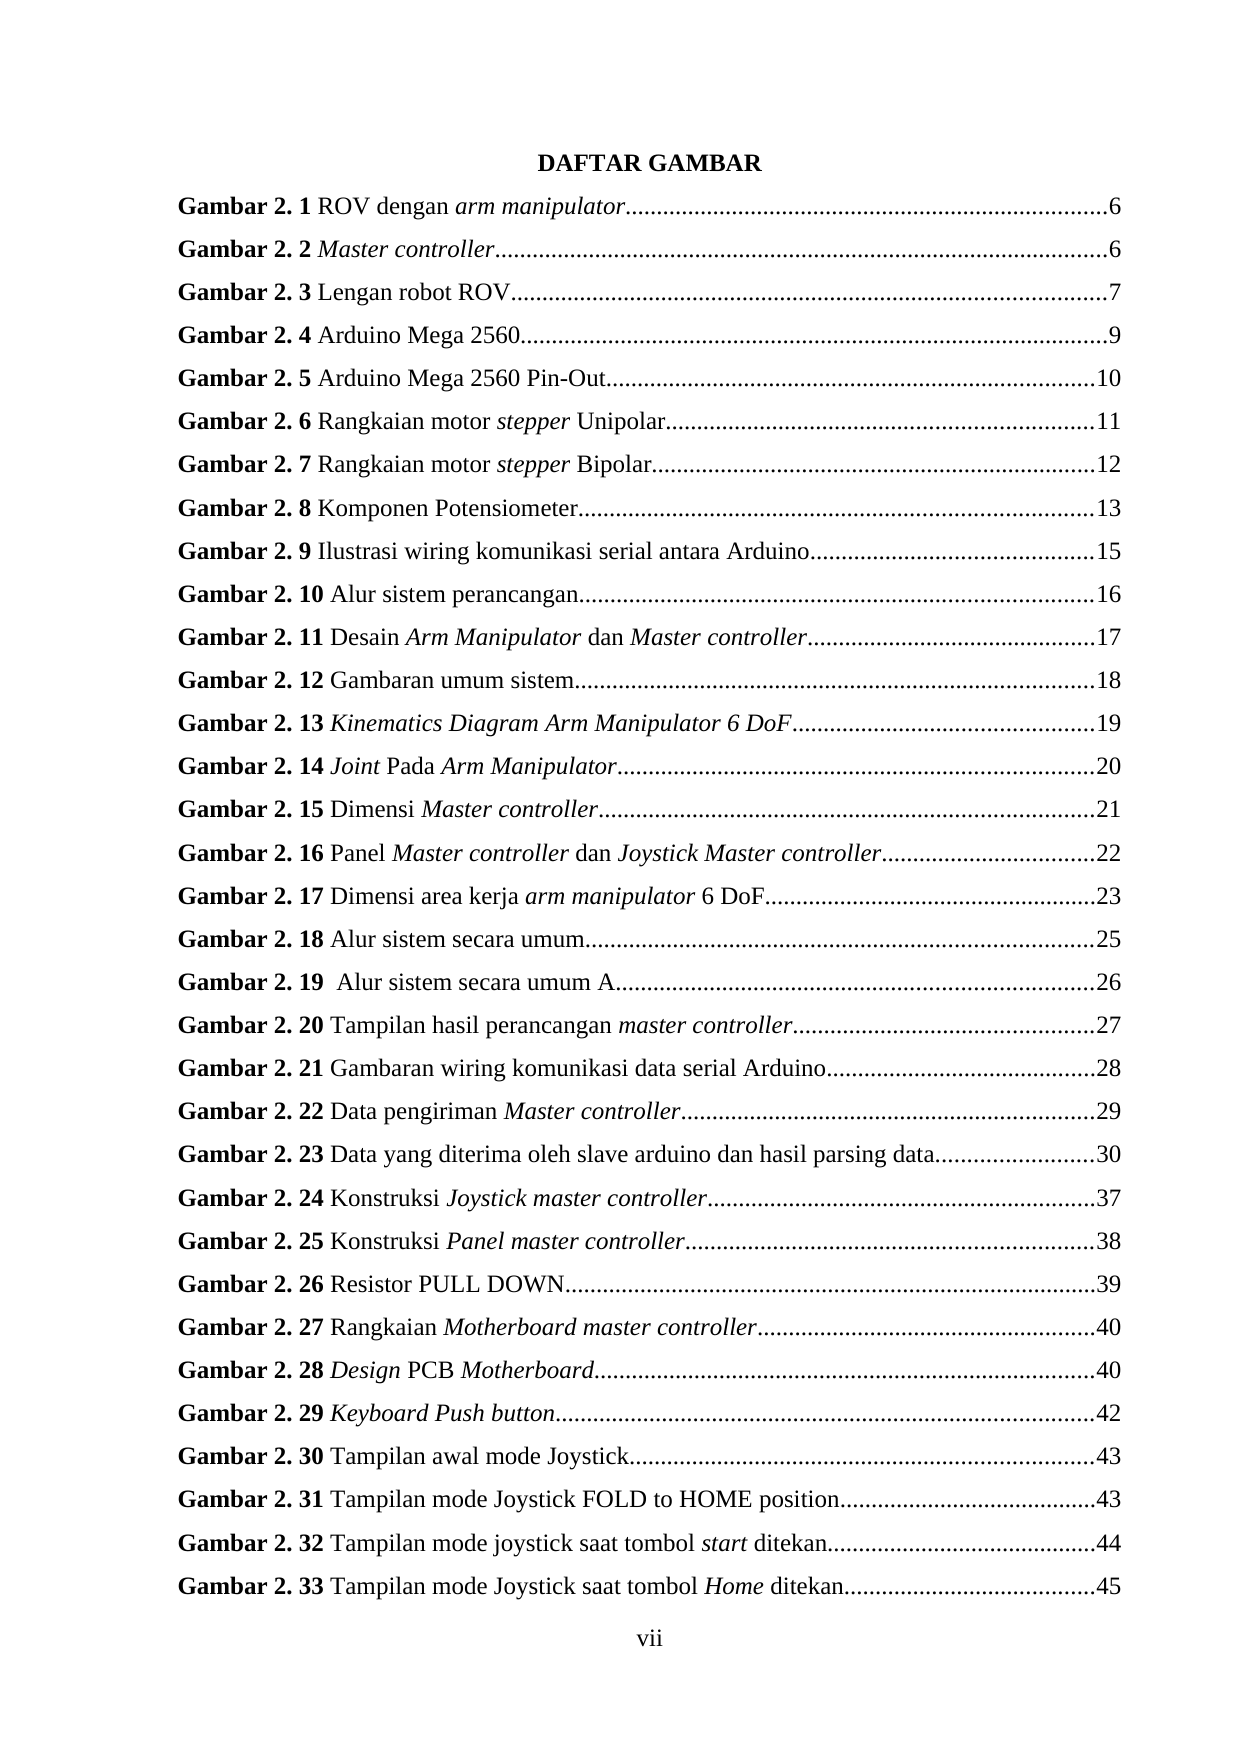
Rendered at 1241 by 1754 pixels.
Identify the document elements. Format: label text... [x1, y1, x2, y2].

text Gambar 2. 5 Arduino Mega 2560 Pin-Out 10 [177, 363, 1122, 392]
text Gambar 2. 8 Komponen Potensiometer 13 [177, 493, 1122, 521]
text Gambar 2. 21 Gambaran wiring komunikasi data serial Arduino 28 [177, 1053, 1122, 1082]
text Gambar 2. 28 Design PCB Motherboard 40 [177, 1355, 1122, 1384]
text Gambar 2. 14 Joint Pada Arm Manipulator 20 [177, 751, 1122, 780]
text Gambar 2. 10 Alur sistem perancangan 16 [177, 579, 1122, 608]
text Gambar 2. 13 Kinematics Diagram Arm Manipulator 6 DoF 19 [177, 708, 1122, 737]
text Gambar 2. 16 Panel Master controller dan Joystick Master controller 22 [177, 838, 1122, 866]
text Gambar 2. 23 Data yang diterima oleh slave arduino dan hasil parsing data 30 [177, 1139, 1122, 1168]
text Gambar 2. 6 Rangkaian motor stepper Unipolar 11 [665, 406, 1122, 435]
text Gambar 2. 7 Rangkaian motor stepper Bipolar 12 [177, 449, 1122, 478]
text Gambar 2. 12 Gambaran umum sistem 18 [177, 665, 1122, 694]
text Gambar 2. 2 Master controller 6 [177, 234, 1122, 263]
text Gambar 2. 20 Tampilan hasil perancangan master controller 27 [177, 1010, 1122, 1039]
text Gambar 2. 30 Tampilan awal mode Joystick 43 [177, 1441, 1122, 1470]
text Gambar 2. 11 Desain Arm Manipulator dan Master controller 17 [177, 622, 1122, 651]
text Gambar 2. 31 Tampilan mode Joystick FOLD to HOME position 43 [177, 1484, 1122, 1513]
text Gambar 2. 26 Resistor PULL DOWN 39 [177, 1269, 1122, 1298]
text Gambar 2. 9 Ilustrasi wiring komunikasi serial antara Arduino 15 [177, 536, 1122, 564]
text Gambar 2. 17 Dimensi area kerja arm manipulator 6 DoF 23 [177, 881, 1122, 909]
text Gambar 2. 4 Arduino Mega 2560 9 [177, 320, 1122, 349]
text Gambar 2. 6 Rangkaian motor stepper Unipolar 11 [177, 406, 318, 435]
text Gambar 2. 3 Lengan robot ROV 7 [177, 277, 1122, 306]
subtitle DAFTAR GAMBAR [177, 148, 1122, 176]
text Gambar 2. 29 Keyboard Push button 42 [177, 1398, 1122, 1427]
text Gambar 2. 27 Rangkaian Motherboard master controller 40 [177, 1312, 1122, 1341]
text Gambar 2. 25 Konstruksi Panel master controller 38 [177, 1226, 1122, 1254]
text Gambar 2. 22 Data pengiriman Master controller 29 [177, 1096, 1122, 1125]
text Gambar 2. 19 Alur sistem secara umum A 26 [177, 967, 1122, 996]
text Gambar 2. 32 Tampilan mode joystick saat tombol start ditekan 44 [177, 1528, 1122, 1556]
text Gambar 2. 1 ROV dengan arm manipulator 6 [177, 191, 1122, 219]
text Gambar 2. 18 Alur sistem secara umum 25 [177, 924, 1122, 953]
text Gambar 2. 24 Konstruksi Joystick master controller 37 [177, 1183, 1122, 1211]
text Gambar 2. 33 Tampilan mode Joystick saat tombol Home ditekan 45 [177, 1571, 1122, 1599]
text Gambar 2. 15 Dimensi Master controller 21 [177, 794, 1122, 823]
